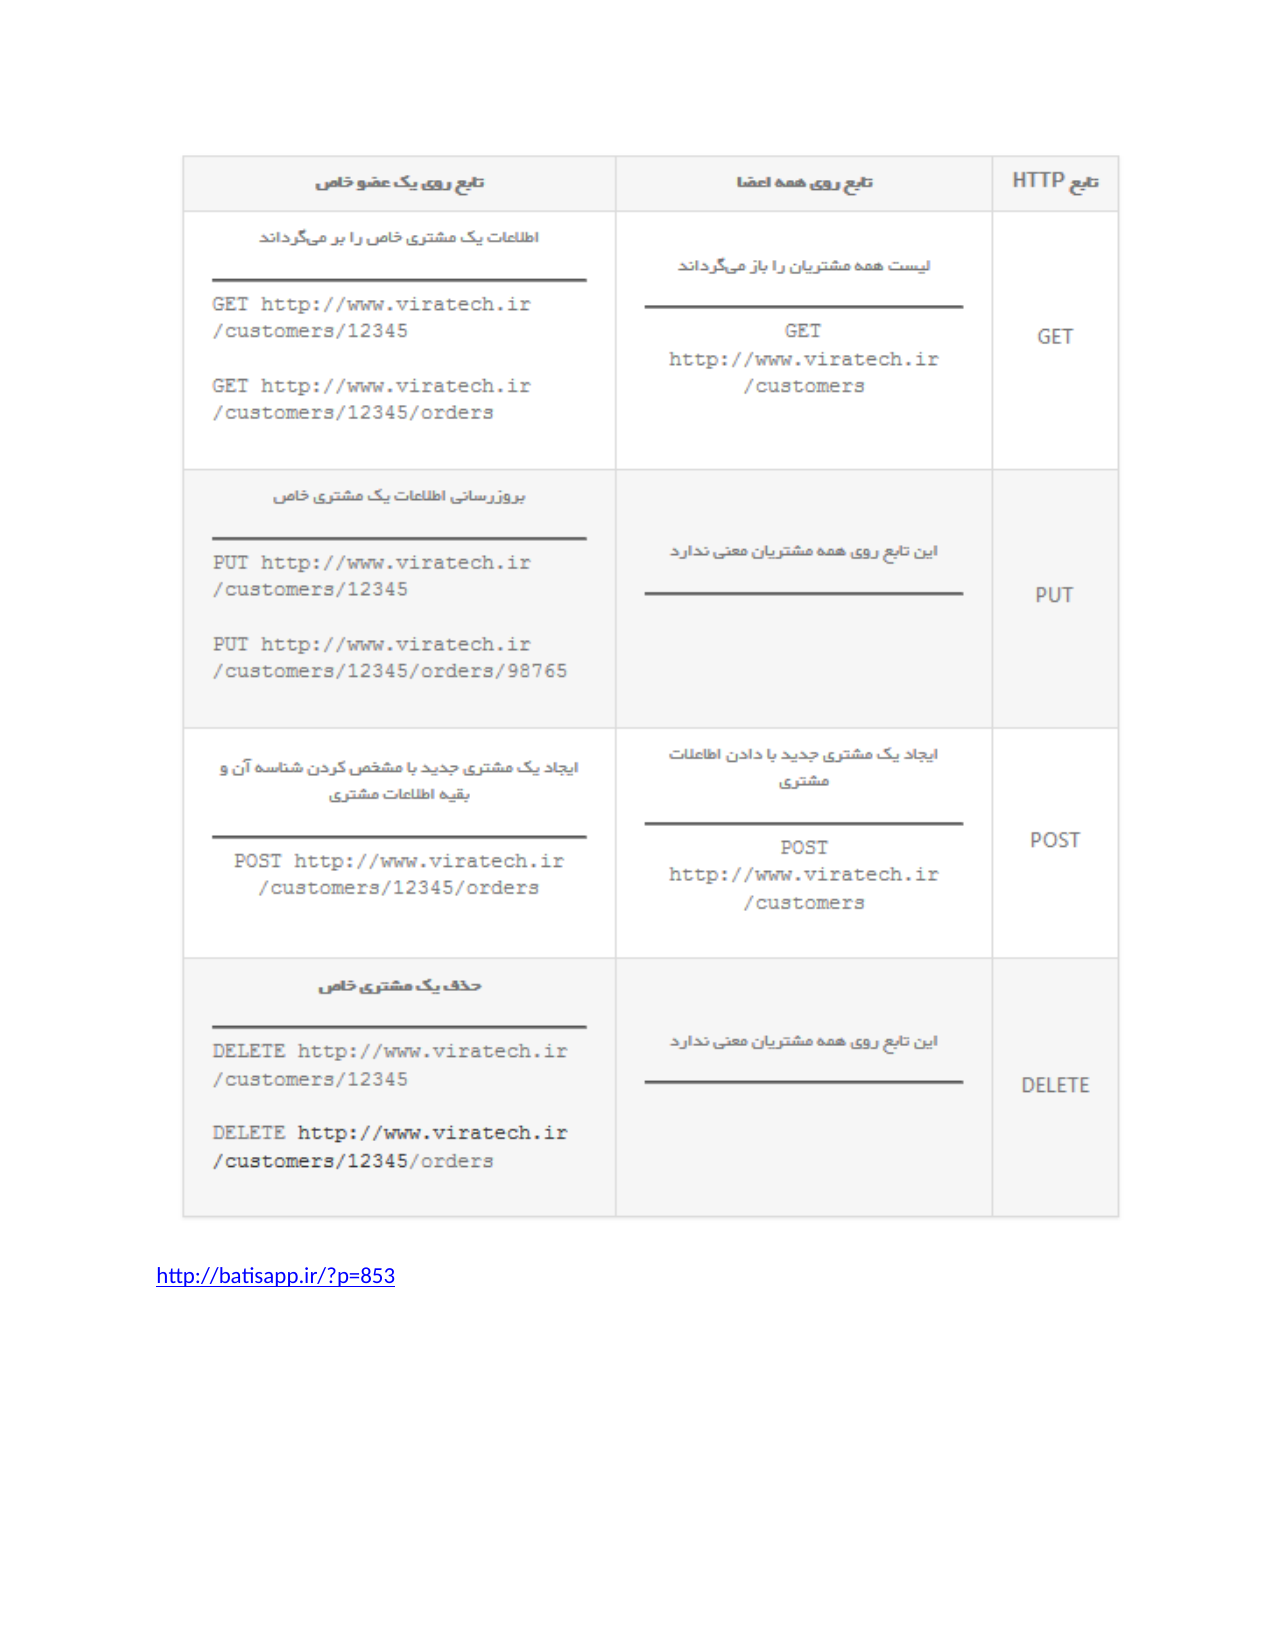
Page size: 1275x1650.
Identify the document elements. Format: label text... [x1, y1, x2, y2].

text http://batisapp.ir/?p=853 [150, 1261, 1125, 1289]
picture [174, 150, 1125, 1226]
